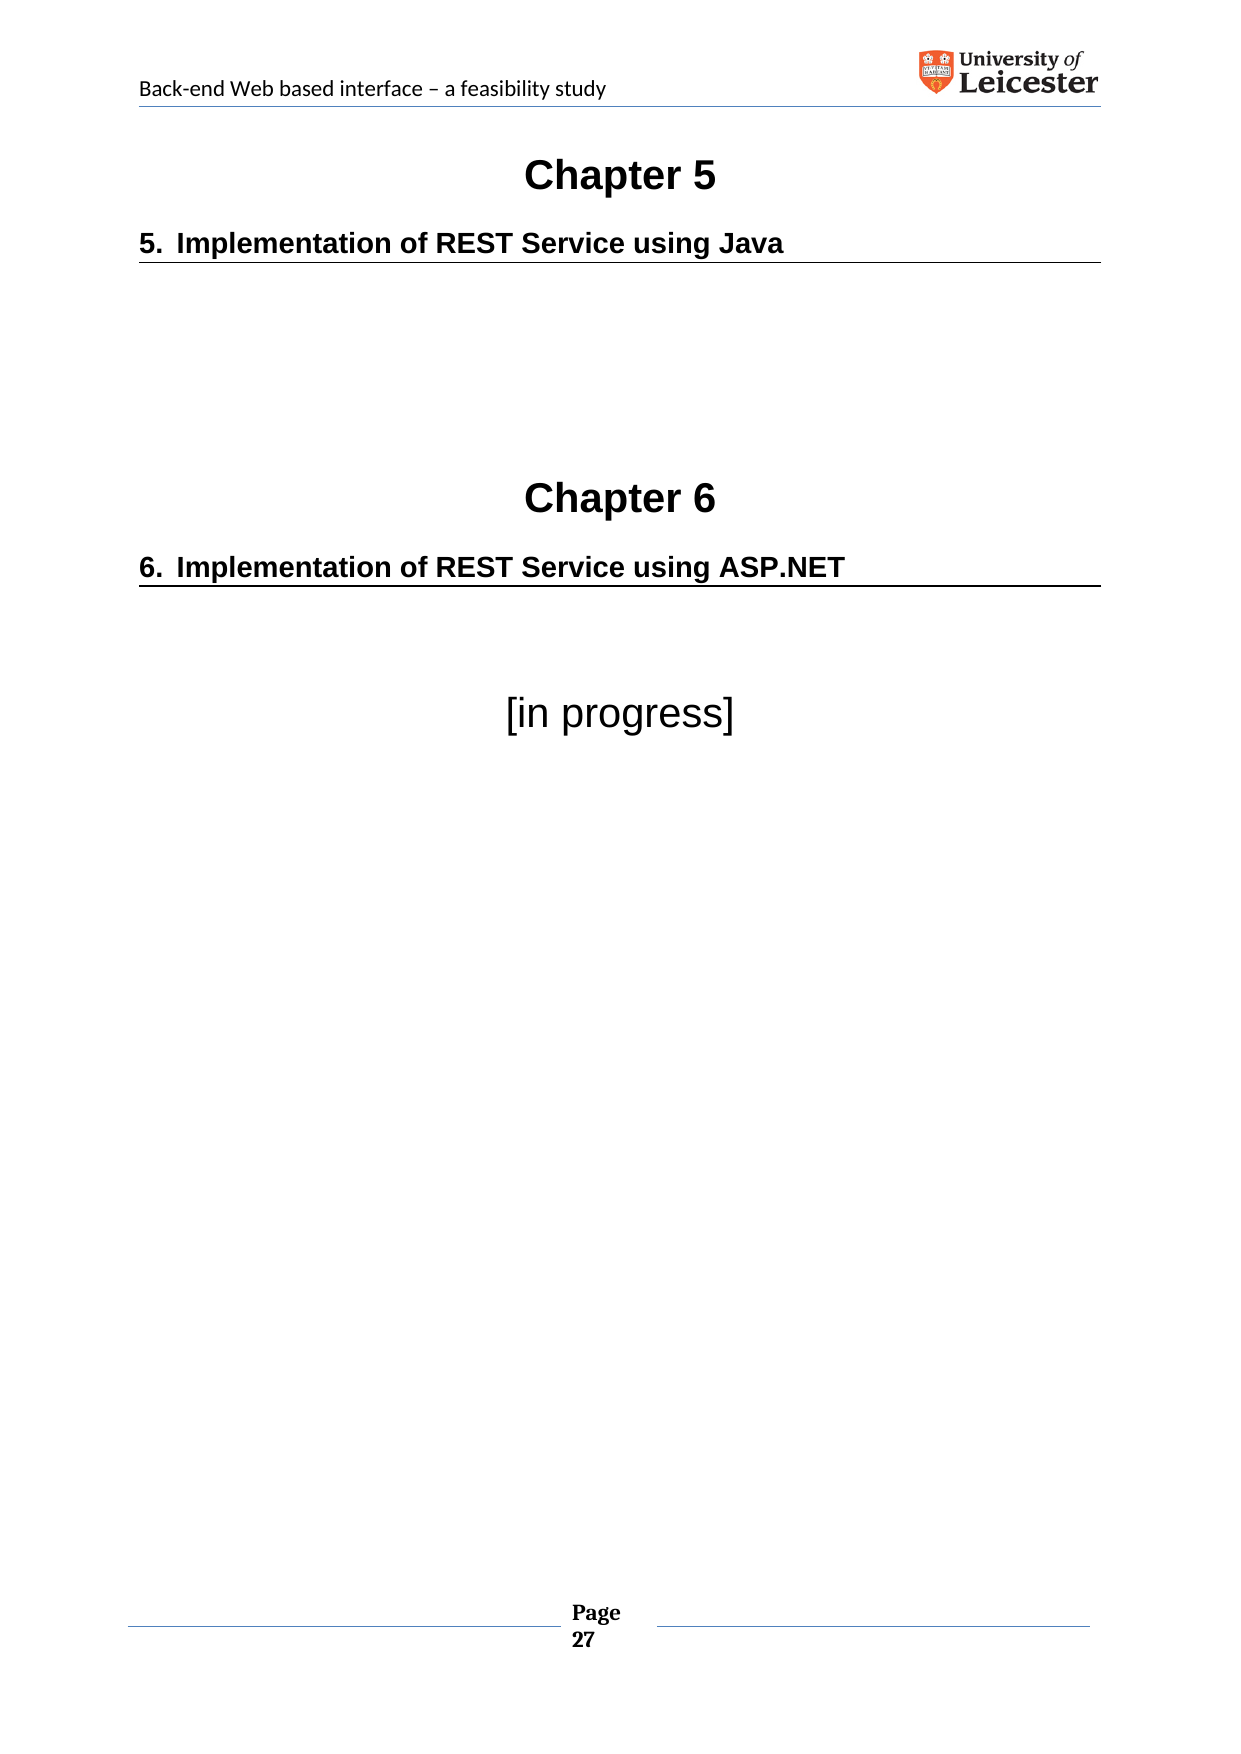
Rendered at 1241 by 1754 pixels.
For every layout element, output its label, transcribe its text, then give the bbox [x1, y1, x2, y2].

text Chapter 5 [139, 150, 1101, 198]
text [in progress] [139, 689, 1101, 737]
text Chapter 6 [139, 474, 1101, 522]
list Implementation of REST Service using ASP.NET [139, 550, 1101, 585]
list Implementation of REST Service using Java [139, 226, 1101, 262]
picture [904, 50, 1099, 101]
